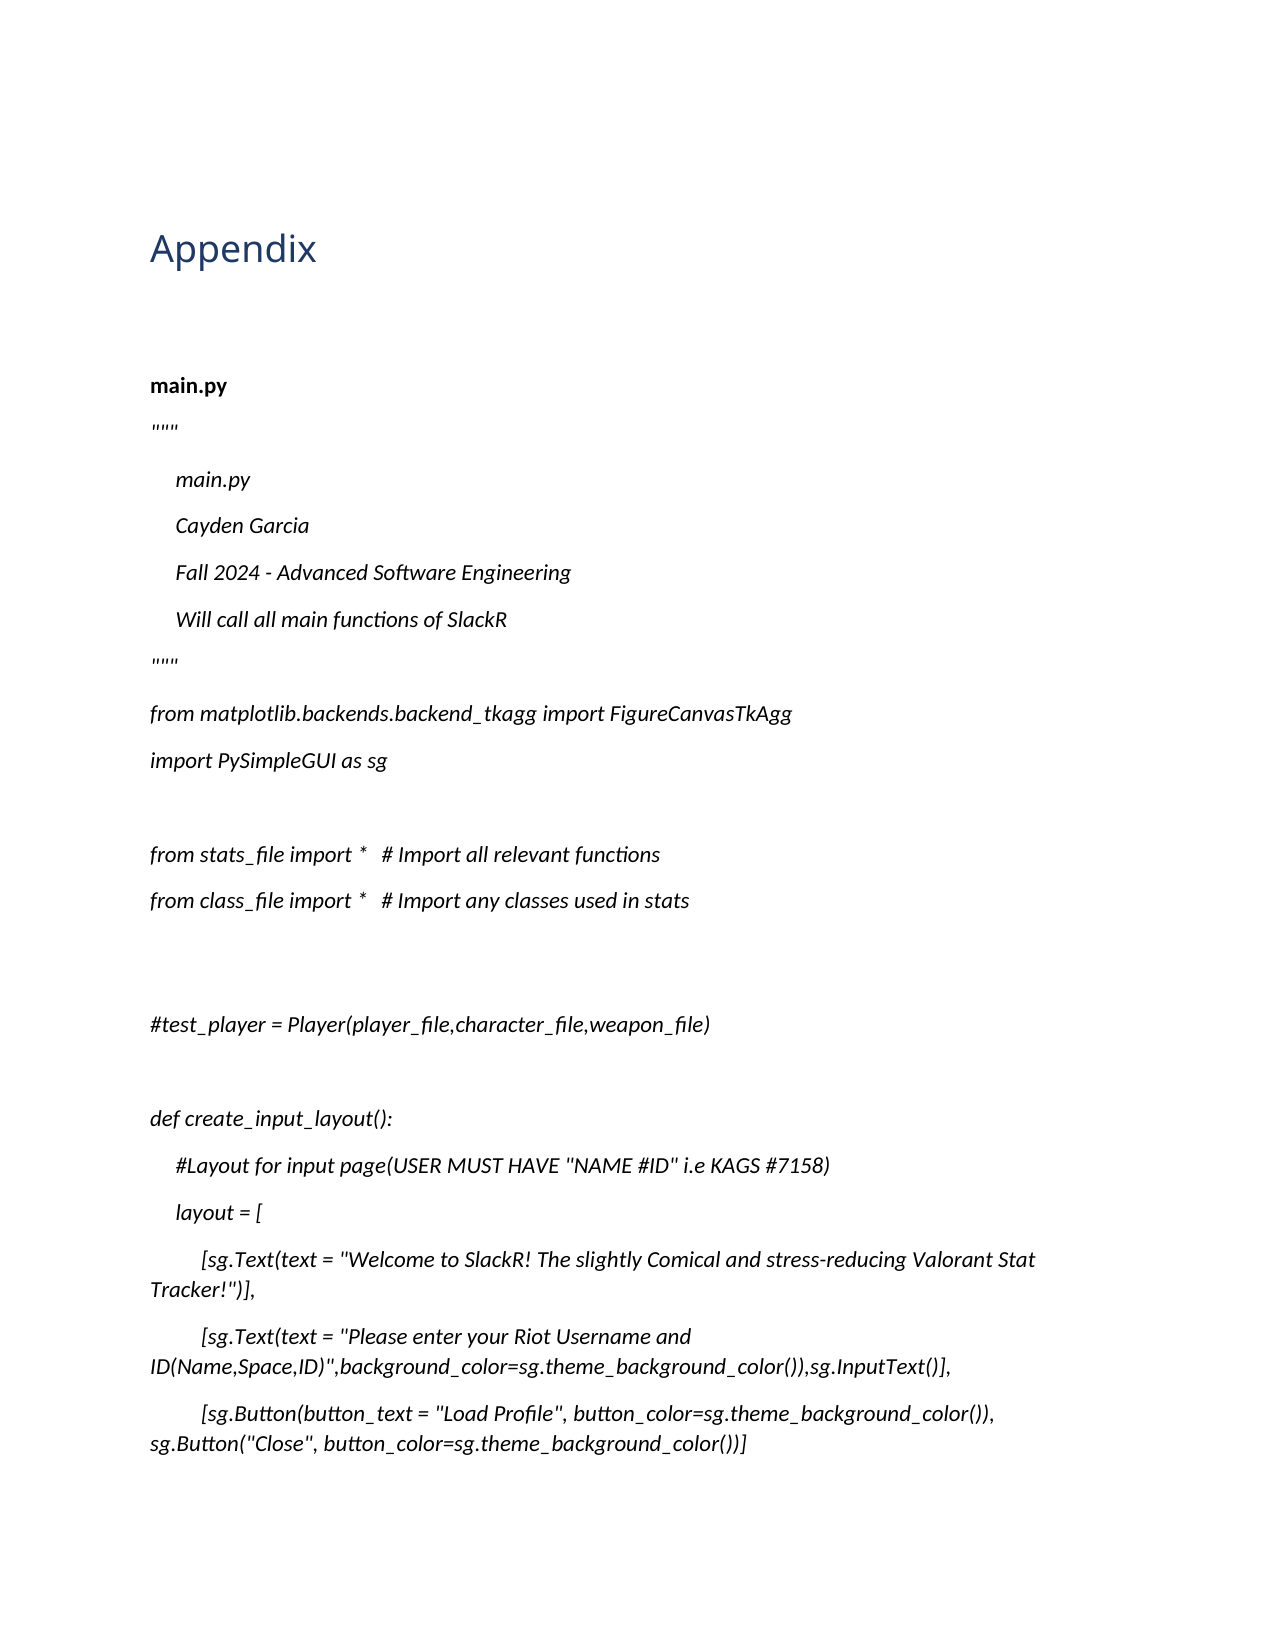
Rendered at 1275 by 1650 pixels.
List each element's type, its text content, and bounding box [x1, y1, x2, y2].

text Will call all main functions of SlackR [150, 605, 1125, 633]
text """ [150, 652, 1125, 680]
text main.py [150, 371, 1125, 399]
text layout = [ [150, 1198, 1125, 1226]
text from matplotlib.backends.backend_tkagg import FigureCanvasTkAgg [150, 699, 1125, 727]
text [sg.Button(button_text = "Load Profile", button_color=sg.theme_background_color()), sg.Button("Close", button_color=sg.theme_background_color())] [150, 1399, 1125, 1457]
text import PySimpleGUI as sg [150, 746, 1125, 774]
text [sg.Text(text = "Please enter your Riot Username and ID(Name,Space,ID)",background_color=sg.theme_background_color()),sg.InputText()], [150, 1322, 1125, 1380]
text main.py [150, 465, 1125, 493]
subtitle Appendix [150, 222, 1125, 273]
text #Layout for input page(USER MUST HAVE "NAME #ID" i.e KAGS #7158) [150, 1151, 1125, 1179]
text def create_input_layout(): [150, 1104, 1125, 1132]
text #test_player = Player(player_file,character_file,weapon_file) [150, 1011, 1125, 1038]
text """ [150, 418, 1125, 446]
text from class_file import * # Import any classes used in stats [150, 887, 1125, 914]
text Fall 2024 - Advanced Software Engineering [150, 558, 1125, 586]
text [sg.Text(text = "Welcome to SlackR! The slightly Comical and stress-reducing Valorant Stat Tracker!")], [150, 1245, 1125, 1303]
text from stats_file import * # Import all relevant functions [150, 840, 1125, 868]
text Cayden Garcia [150, 512, 1125, 539]
